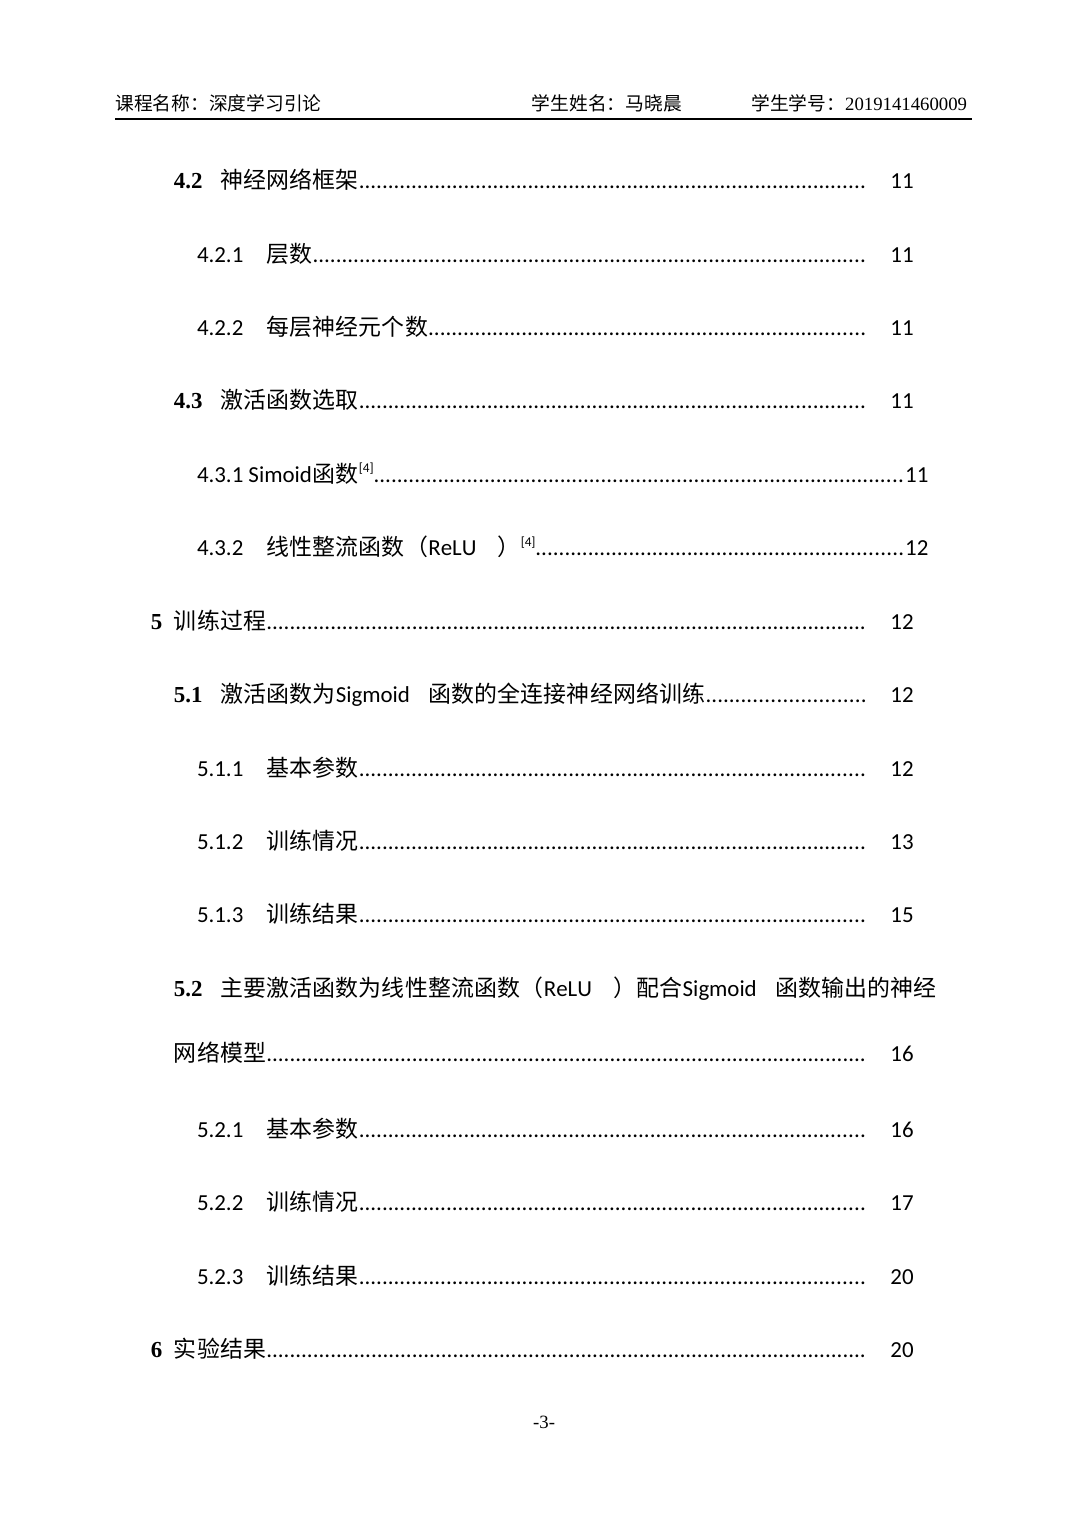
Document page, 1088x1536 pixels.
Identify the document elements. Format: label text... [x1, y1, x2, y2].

text 5.1.2 训练情况 13 [196, 809, 937, 870]
text 4.2 神经网络框架 11 [173, 148, 937, 209]
text 5.1.3 训练结果 15 [196, 883, 937, 943]
text 5 训练过程 12 [151, 589, 937, 649]
text 5.2.3 训练结果 20 [196, 1244, 937, 1304]
text 5.2 主要激活函数为线性整流函数（ReLU）配合Sigmoid函数输出的神经网络模型 16 [173, 956, 937, 1082]
text 5.1.1 基本参数 12 [196, 736, 937, 796]
text 4.3.2 线性整流函数（ReLU）[4] 12 [196, 516, 937, 576]
text 6 实验结果 20 [151, 1317, 937, 1378]
text 4.3 激活函数选取 11 [173, 369, 937, 429]
text 5.2.1 基本参数 16 [196, 1097, 937, 1157]
text 5.1 激活函数为Sigmoid函数的全连接神经网络训练 12 [173, 662, 937, 723]
text 5.2.2 训练情况 17 [196, 1171, 937, 1231]
text 4.3.1 Simoid函数[4] 11 [196, 442, 937, 503]
text 4.2.2 每层神经元个数 11 [196, 295, 937, 356]
text 4.2.1 层数 11 [196, 222, 937, 282]
